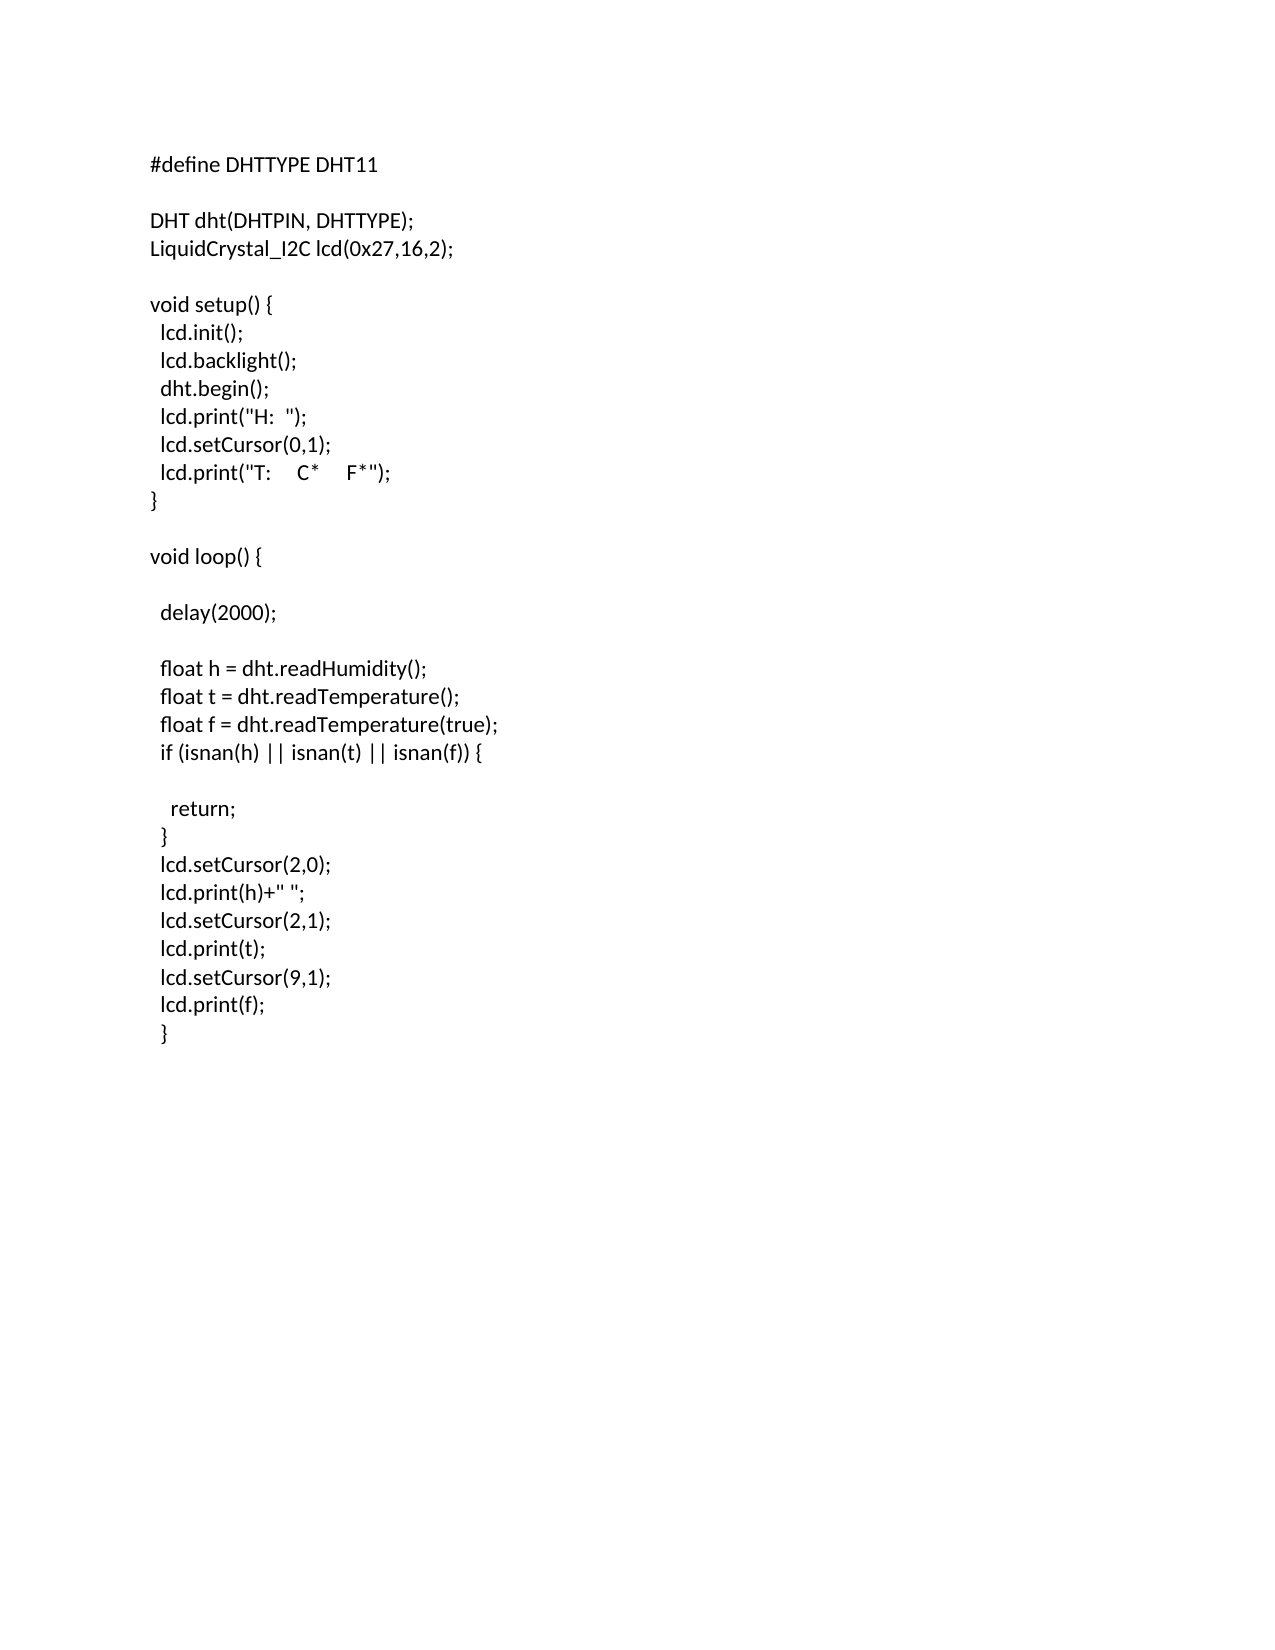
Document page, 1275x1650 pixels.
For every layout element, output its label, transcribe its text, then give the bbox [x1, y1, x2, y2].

text float f = dht.readTemperature(true); [150, 710, 1125, 738]
text lcd.print(h)+" "; [150, 878, 1125, 907]
text dht.begin(); [150, 374, 1125, 402]
text DHT dht(DHTPIN, DHTTYPE); [150, 206, 1125, 234]
text float h = dht.readHumidity(); [150, 654, 1125, 682]
text void loop() { [150, 542, 1125, 570]
text return; [150, 794, 1125, 822]
text lcd.print("T: C* F*"); [150, 458, 1125, 486]
text lcd.setCursor(2,0); [150, 851, 1125, 878]
text delay(2000); [150, 598, 1125, 626]
text lcd.init(); [150, 318, 1125, 346]
text lcd.setCursor(0,1); [150, 430, 1125, 458]
text lcd.print(f); [150, 991, 1125, 1019]
text float t = dht.readTemperature(); [150, 682, 1125, 710]
text void setup() { [150, 290, 1125, 318]
text } [150, 1019, 1125, 1047]
text if (isnan(h) || isnan(t) || isnan(f)) { [150, 738, 1125, 766]
text lcd.setCursor(2,1); [150, 907, 1125, 934]
text LiquidCrystal_I2C lcd(0x27,16,2); [150, 234, 1125, 262]
text lcd.setCursor(9,1); [150, 963, 1125, 991]
text lcd.backlight(); [150, 346, 1125, 374]
text #define DHTTYPE DHT11 [150, 150, 1125, 178]
text } [150, 822, 1125, 851]
text lcd.print(t); [150, 934, 1125, 963]
text lcd.print("H: "); [150, 402, 1125, 430]
text } [150, 486, 1125, 514]
